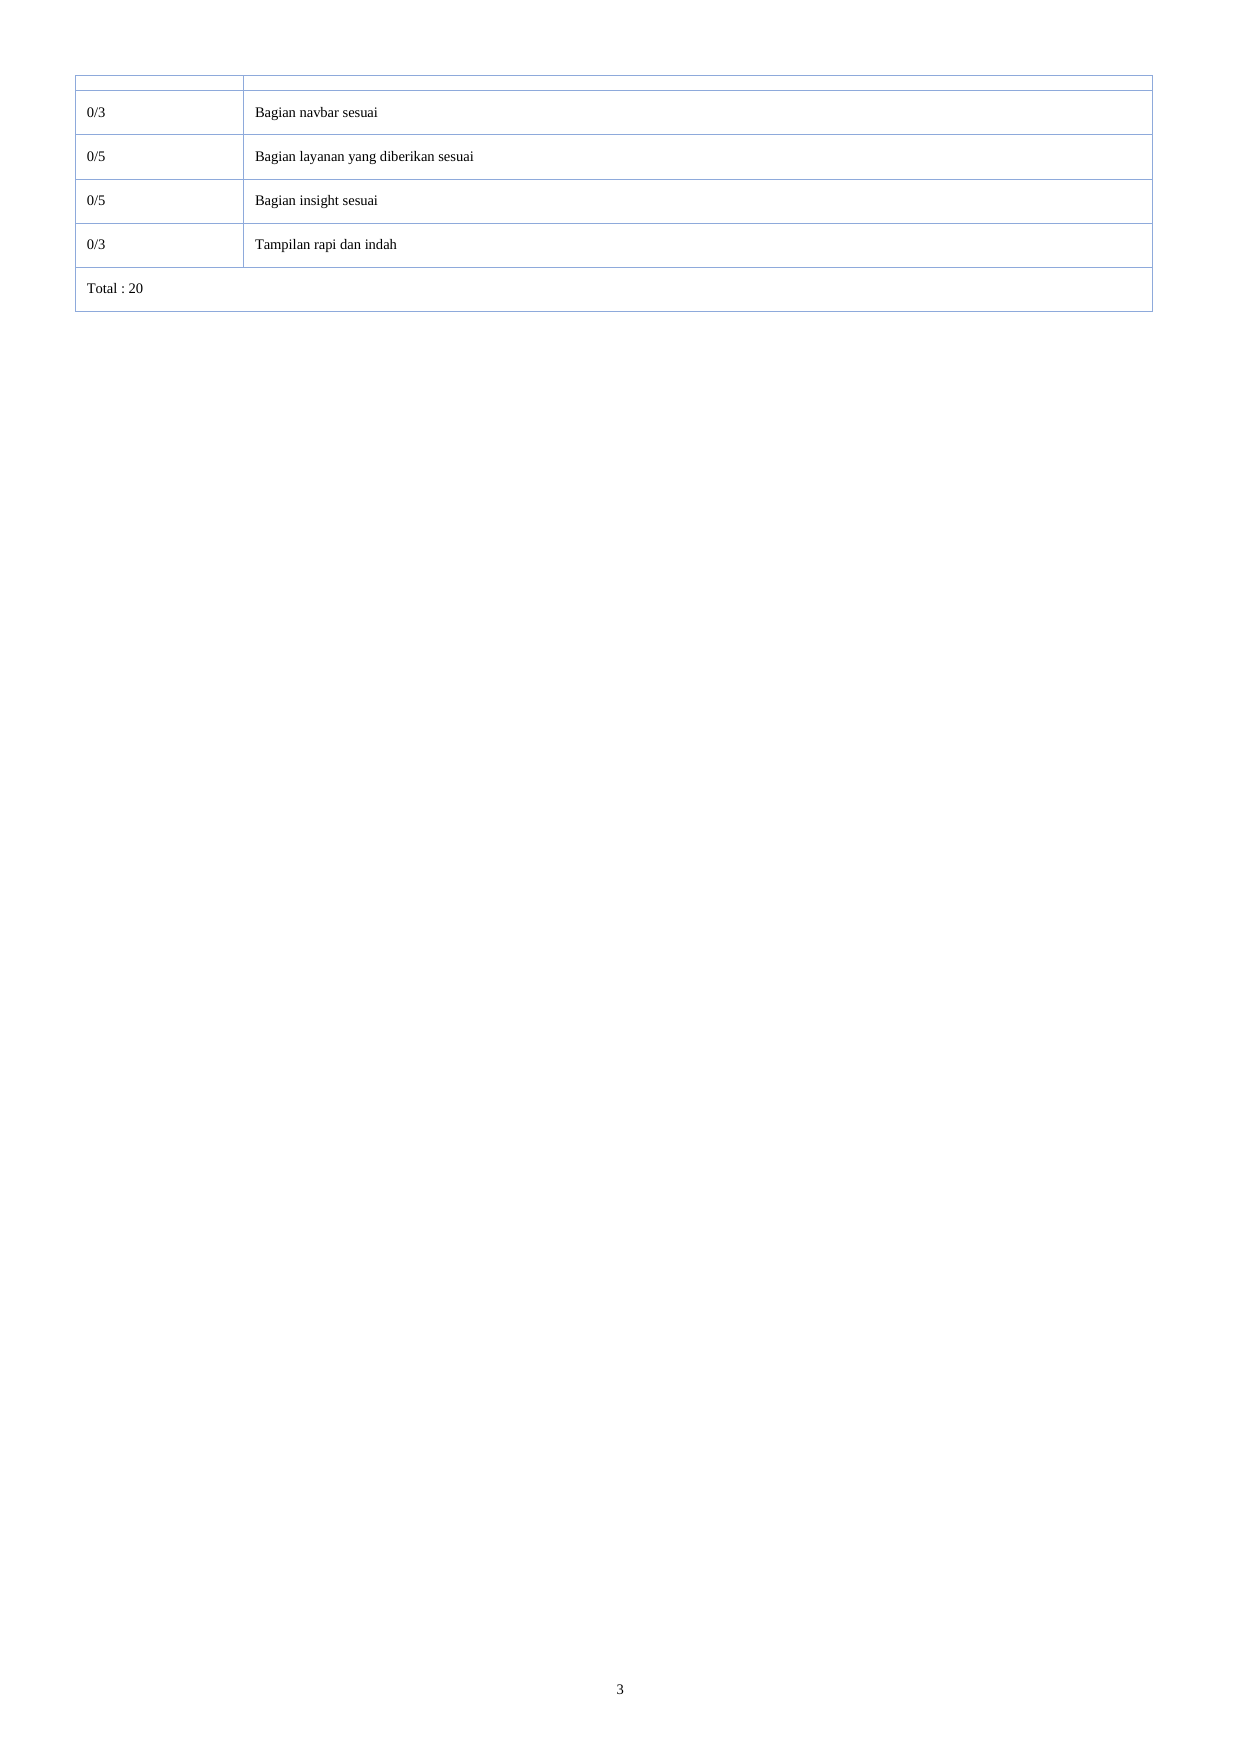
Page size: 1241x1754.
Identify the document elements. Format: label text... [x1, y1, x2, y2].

table_cell Total : 20 [76, 268, 1152, 311]
table_cell Bagian layanan yang diberikan sesuai [244, 135, 1152, 178]
table_cell 0/3 [76, 91, 243, 134]
table_cell Bagian insight sesuai [244, 180, 1152, 222]
table_cell Tampilan rapi dan indah [244, 224, 1152, 267]
table_cell 0/2/4 [76, 76, 243, 90]
table_cell 0/3 [76, 224, 243, 267]
table_cell 0/5 [76, 180, 243, 222]
table_cell Bagian navbar sesuai [244, 91, 1152, 134]
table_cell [244, 76, 1152, 90]
table_cell 0/5 [76, 135, 243, 178]
